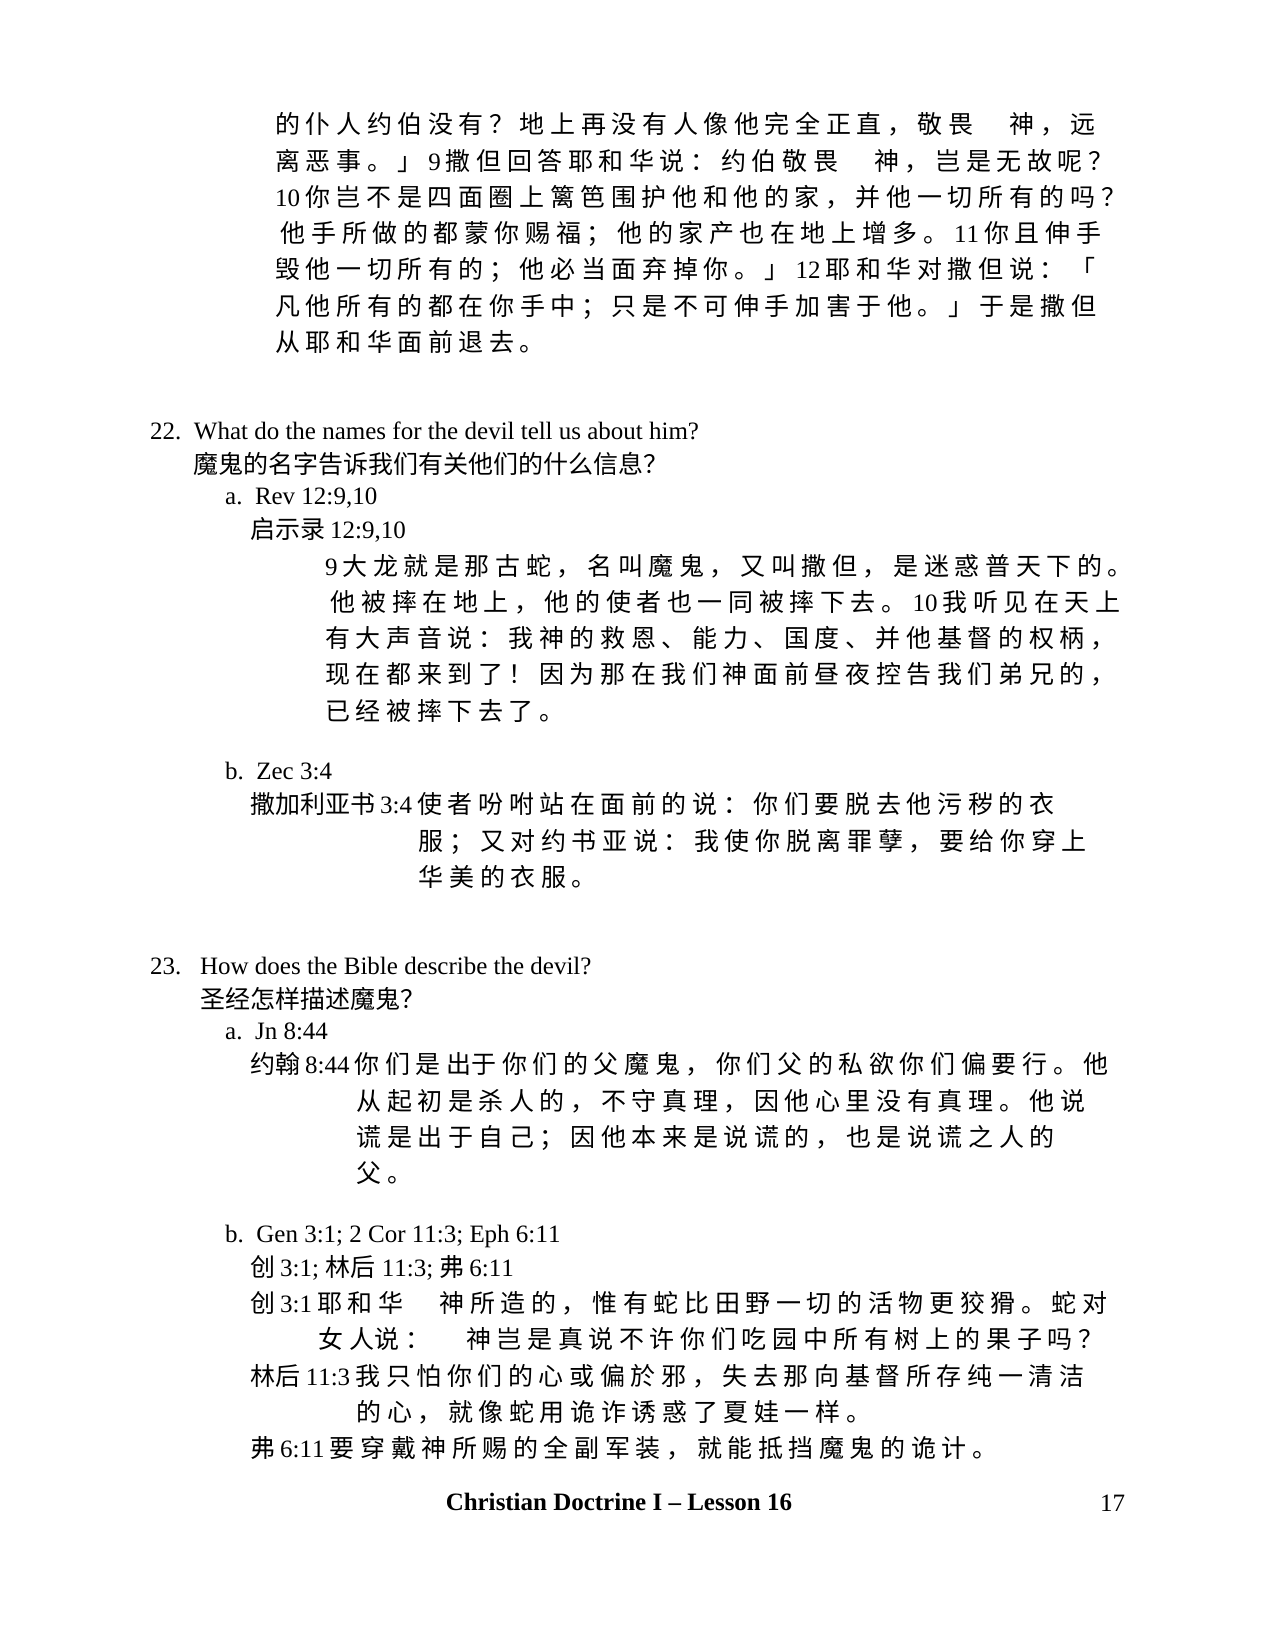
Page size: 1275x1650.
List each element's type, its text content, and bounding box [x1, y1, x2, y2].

text a. Rev 12:9,10 [150, 481, 1125, 510]
text 从 起 初 是 杀 人 的 ， 不 守 真 理 ， 因 他 心 里 没 有 真 理 。 他 说 [250, 1081, 1125, 1117]
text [275, 105, 1125, 359]
text a. Jn 8:44 [150, 1016, 1125, 1045]
text 23. How does the Bible describe the devil? [150, 951, 1125, 980]
text b. Gen 3:1; 2 Cor 11:3; Eph 6:11 [150, 1219, 1125, 1247]
text 约翰8:44你 们 是 出于 你 们 的 父 魔 鬼 ， 你 们 父 的 私 欲 你 们 偏 要 行 。 他 [250, 1045, 1125, 1081]
text 女 人说 ： 神 岂 是 真 说 不 许 你 们 吃 园 中 所 有 树 上 的 果 子 吗 ？ [250, 1320, 1125, 1356]
text 创3:1耶 和 华 神 所 造 的 ， 惟 有 蛇 比 田 野 一 切 的 活 物 更 狡 猾 。 蛇 对 [250, 1284, 1125, 1320]
text 的 心 ， 就 像 蛇 用 诡 诈 诱 惑 了 夏 娃 一 样 。 [250, 1392, 1125, 1429]
text 魔鬼的名字告诉我们有关他们的什么信息？ [187, 445, 1125, 481]
text 谎 是 出 于 自 己 ； 因 他 本 来 是 说 谎 的 ， 也 是 说 谎 之 人 的 [250, 1117, 1125, 1154]
text 圣经怎样描述魔鬼？ [150, 980, 1125, 1016]
text 弗6:11要 穿 戴 神 所 赐 的 全 副 军 装 ， 就 能 抵 挡 魔 鬼 的 诡 计 。 [250, 1429, 1125, 1465]
text 启示录12:9,10 [150, 510, 1125, 546]
text 9大 龙 就 是 那 古 蛇 ， 名 叫 魔 鬼 ， 又 叫 撒 但 ， 是 迷 惑 普 天 下 的 。 他 被 摔 在 地 上 ， 他 的 使 者 也 一 同 被 摔 下 去 。 10我 听 见 在 天 上 有 大 声 音 说 ： 我 神 的 救 恩 、 能 力 、 国 度 、 并 他 基 督 的 权 柄 ， 现 在 都 来 到 了 ！ 因 为 那 在 我 们 神 面 前 昼 夜 控 告 我 们 弟 兄 的 ， 已 经 被 摔 下 去 了 。 [325, 546, 1125, 727]
text b. Zec 3:4 [150, 756, 1125, 785]
text 创3:1; 林后 11:3; 弗6:11 [250, 1247, 1125, 1284]
text 撒加利亚书3:4使 者 吩 咐 站 在 面 前 的 说 ： 你 们 要 脱 去 他 污 秽 的 衣 [150, 785, 1125, 821]
text 父 。 [250, 1154, 1125, 1190]
text 华 美 的 衣 服 。 [150, 857, 1125, 894]
text 22. What do the names for the devil tell us about him? [150, 416, 1125, 445]
text 林后 11:3我 只 怕 你 们 的 心 或 偏 於 邪 ， 失 去 那 向 基 督 所 存 纯 一 清 洁 [250, 1356, 1125, 1392]
text 服 ； 又 对 约 书 亚 说 ： 我 使 你 脱 离 罪 孽 ， 要 给 你 穿 上 [150, 821, 1125, 857]
